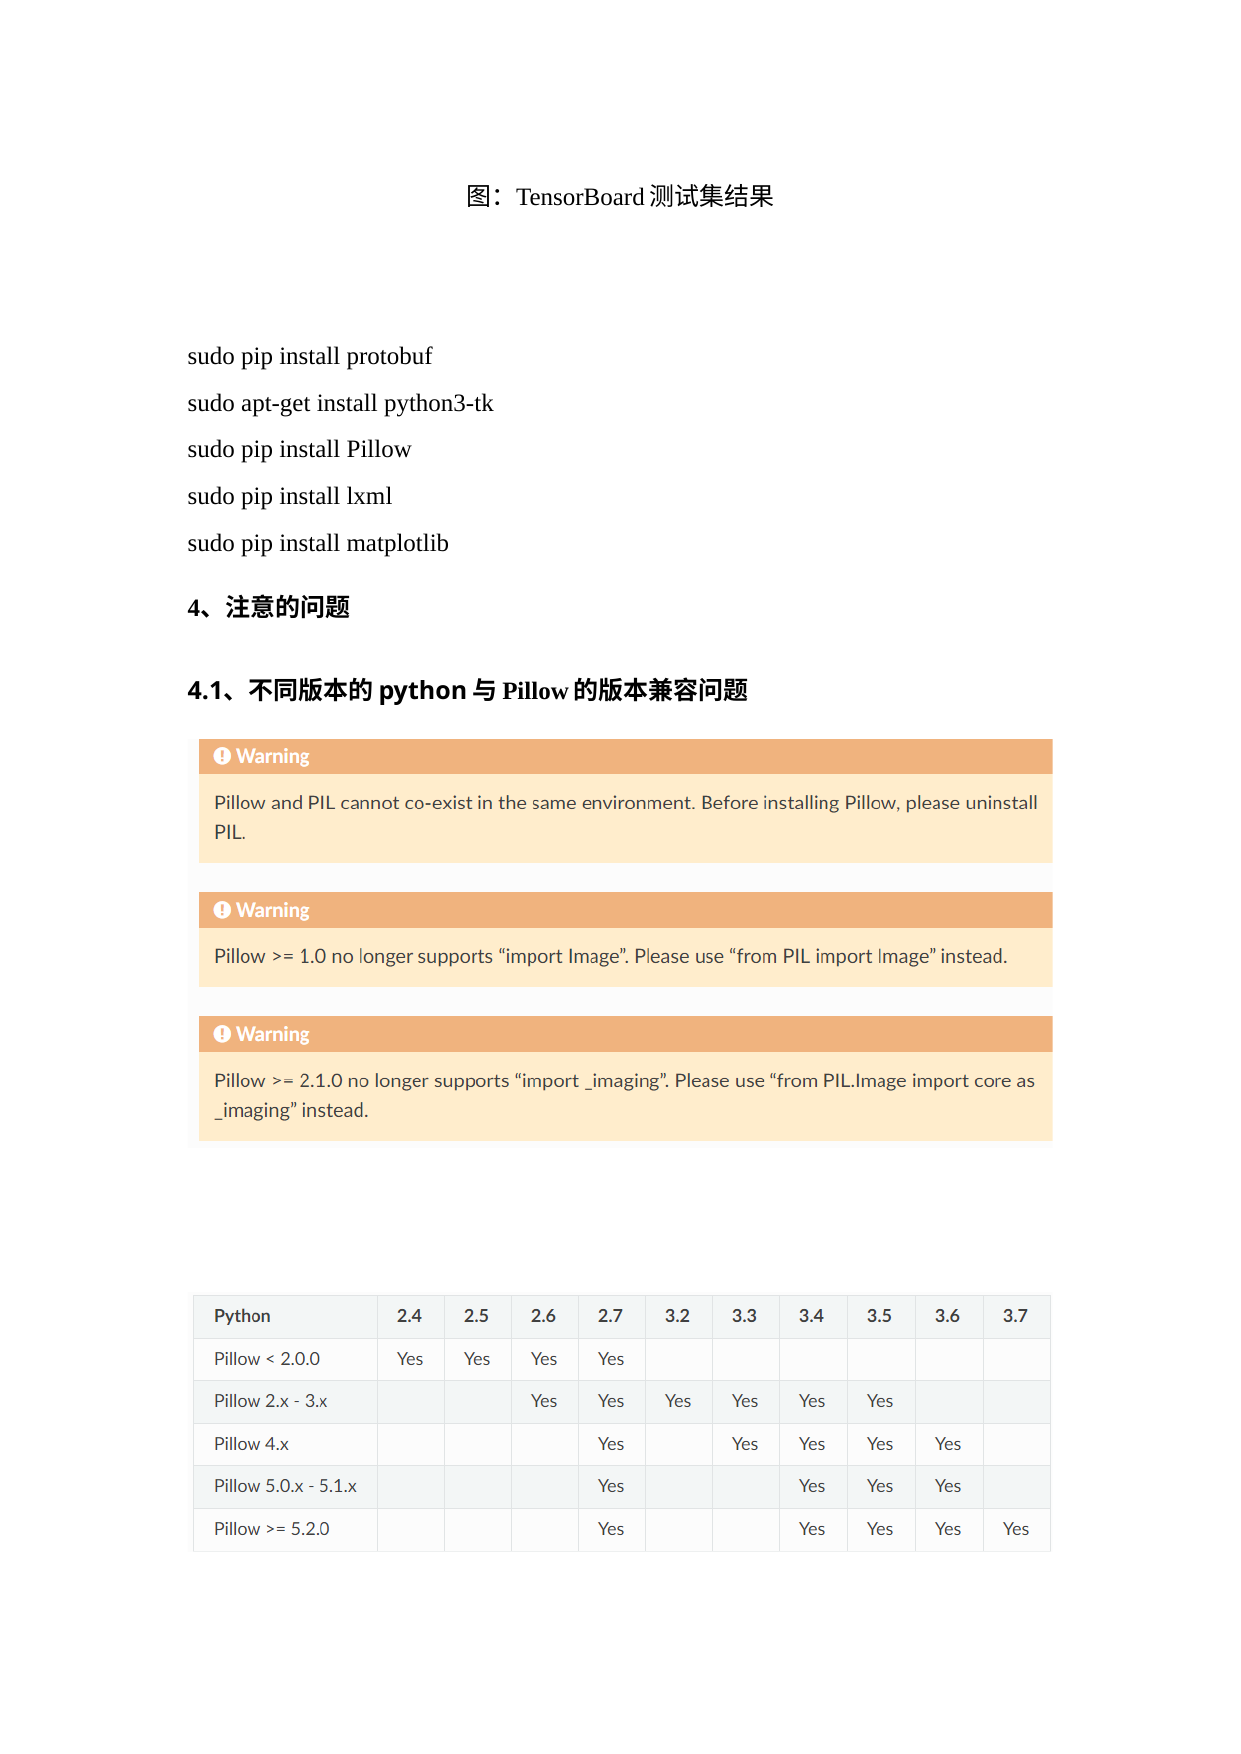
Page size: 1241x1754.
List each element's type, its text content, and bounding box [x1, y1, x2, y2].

text sudo pip install matplotlib [187, 526, 1053, 559]
picture [187, 1292, 1053, 1552]
text sudo apt-get install python3-tk [187, 386, 1053, 418]
text sudo pip install Pillow [187, 433, 1053, 465]
picture [187, 739, 1053, 1148]
text sudo pip install protobuf [187, 339, 1053, 371]
text sudo pip install lxml [187, 479, 1053, 512]
subtitle 4、注意的问题 [187, 573, 1053, 638]
subtitle 4.1、不同版本的python与Pillow的版本兼容问题 [187, 656, 1053, 721]
text 图：TensorBoard测试集结果 [187, 162, 1053, 227]
